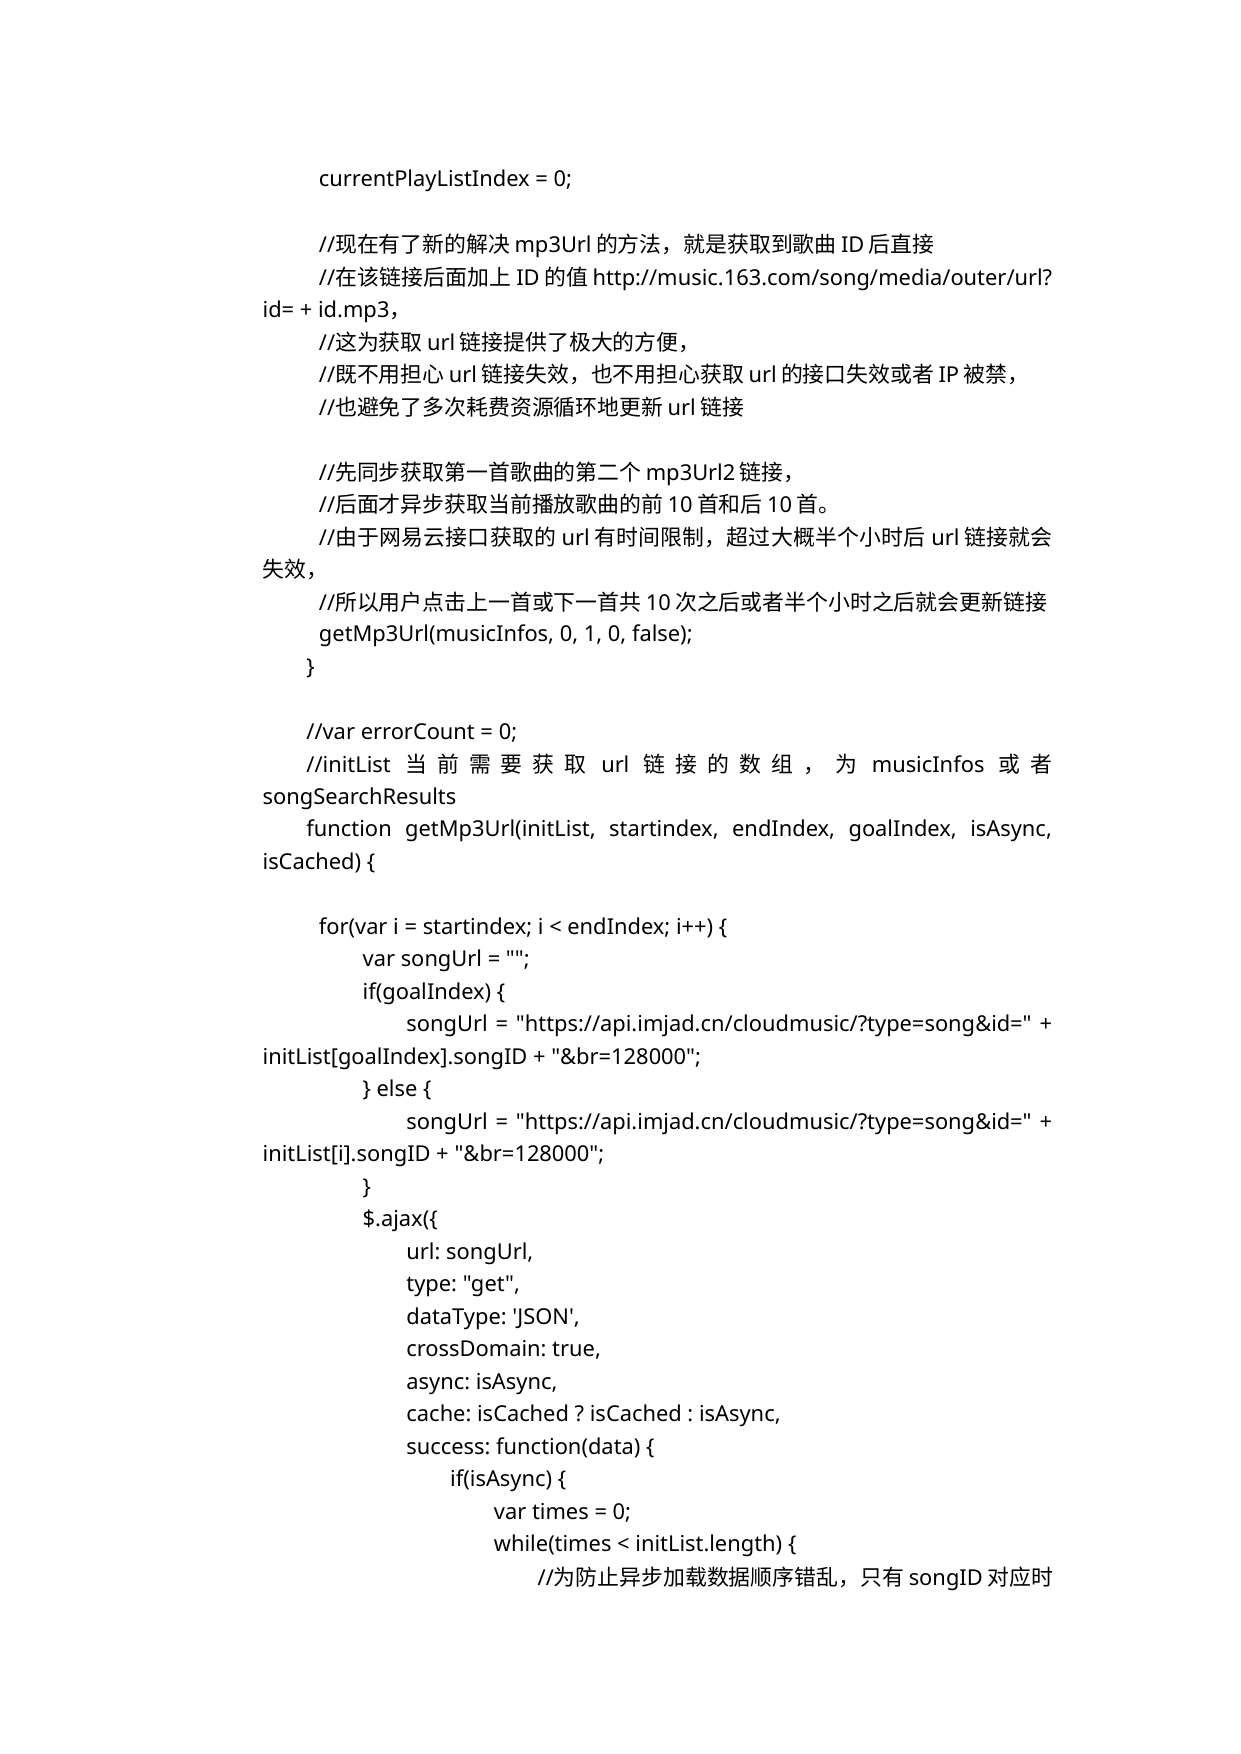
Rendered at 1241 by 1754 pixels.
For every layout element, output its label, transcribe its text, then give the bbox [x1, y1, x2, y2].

list //在该链接后面加上ID的值http://music.163.com/song/media/outer/url?id= + id.mp3， [262, 259, 1053, 324]
list url: songUrl, [262, 1234, 1053, 1267]
list //为防止异步加载数据顺序错乱，只有songID对应时才添加mp3Url链接 [262, 1559, 1053, 1592]
list function getMp3Url(initList, startindex, endIndex, goalIndex, isAsync, isCached) { [262, 812, 1053, 877]
list for(var i = startindex; i < endIndex; i++) { [262, 909, 1053, 942]
list async: isAsync, [262, 1364, 1053, 1397]
list while(times < initList.length) { [262, 1527, 1053, 1559]
list //现在有了新的解决mp3Url的方法，就是获取到歌曲ID后直接 [262, 227, 1053, 259]
list dataType: 'JSON', [262, 1299, 1053, 1332]
list //由于网易云接口获取的url有时间限制，超过大概半个小时后url链接就会失效， [262, 519, 1053, 584]
list var songUrl = ""; [262, 942, 1053, 974]
list type: "get", [262, 1267, 1053, 1299]
list getMp3Url(musicInfos, 0, 1, 0, false); [262, 617, 1053, 649]
list songUrl = "https://api.imjad.cn/cloudmusic/?type=song&id=" + initList[i].songID + "&br=128000"; [262, 1104, 1053, 1169]
list cache: isCached ? isCached : isAsync, [262, 1397, 1053, 1429]
list var times = 0; [262, 1494, 1053, 1527]
list //这为获取url链接提供了极大的方便， [262, 324, 1053, 357]
list } [262, 649, 1053, 682]
list //var errorCount = 0; [262, 714, 1053, 747]
list //所以用户点击上一首或下一首共10次之后或者半个小时之后就会更新链接 [262, 584, 1053, 617]
list currentPlayListIndex = 0; [262, 162, 1053, 194]
list success: function(data) { [262, 1429, 1053, 1462]
list //既不用担心url链接失效，也不用担心获取url的接口失效或者IP被禁， [262, 357, 1053, 389]
list //后面才异步获取当前播放歌曲的前10首和后10首。 [262, 487, 1053, 519]
list crossDomain: true, [262, 1332, 1053, 1364]
list $.ajax({ [262, 1202, 1053, 1234]
list } else { [262, 1072, 1053, 1104]
list if(goalIndex) { [262, 974, 1053, 1007]
list //initList当前需要获取url链接的数组，为musicInfos或者songSearchResults [262, 747, 1053, 812]
list songUrl = "https://api.imjad.cn/cloudmusic/?type=song&id=" + initList[goalIndex].songID + "&br=128000"; [262, 1007, 1053, 1072]
list } [262, 1169, 1053, 1202]
list if(isAsync) { [262, 1462, 1053, 1494]
list //先同步获取第一首歌曲的第二个mp3Url2链接， [262, 454, 1053, 487]
list //也避免了多次耗费资源循环地更新url链接 [262, 389, 1053, 422]
